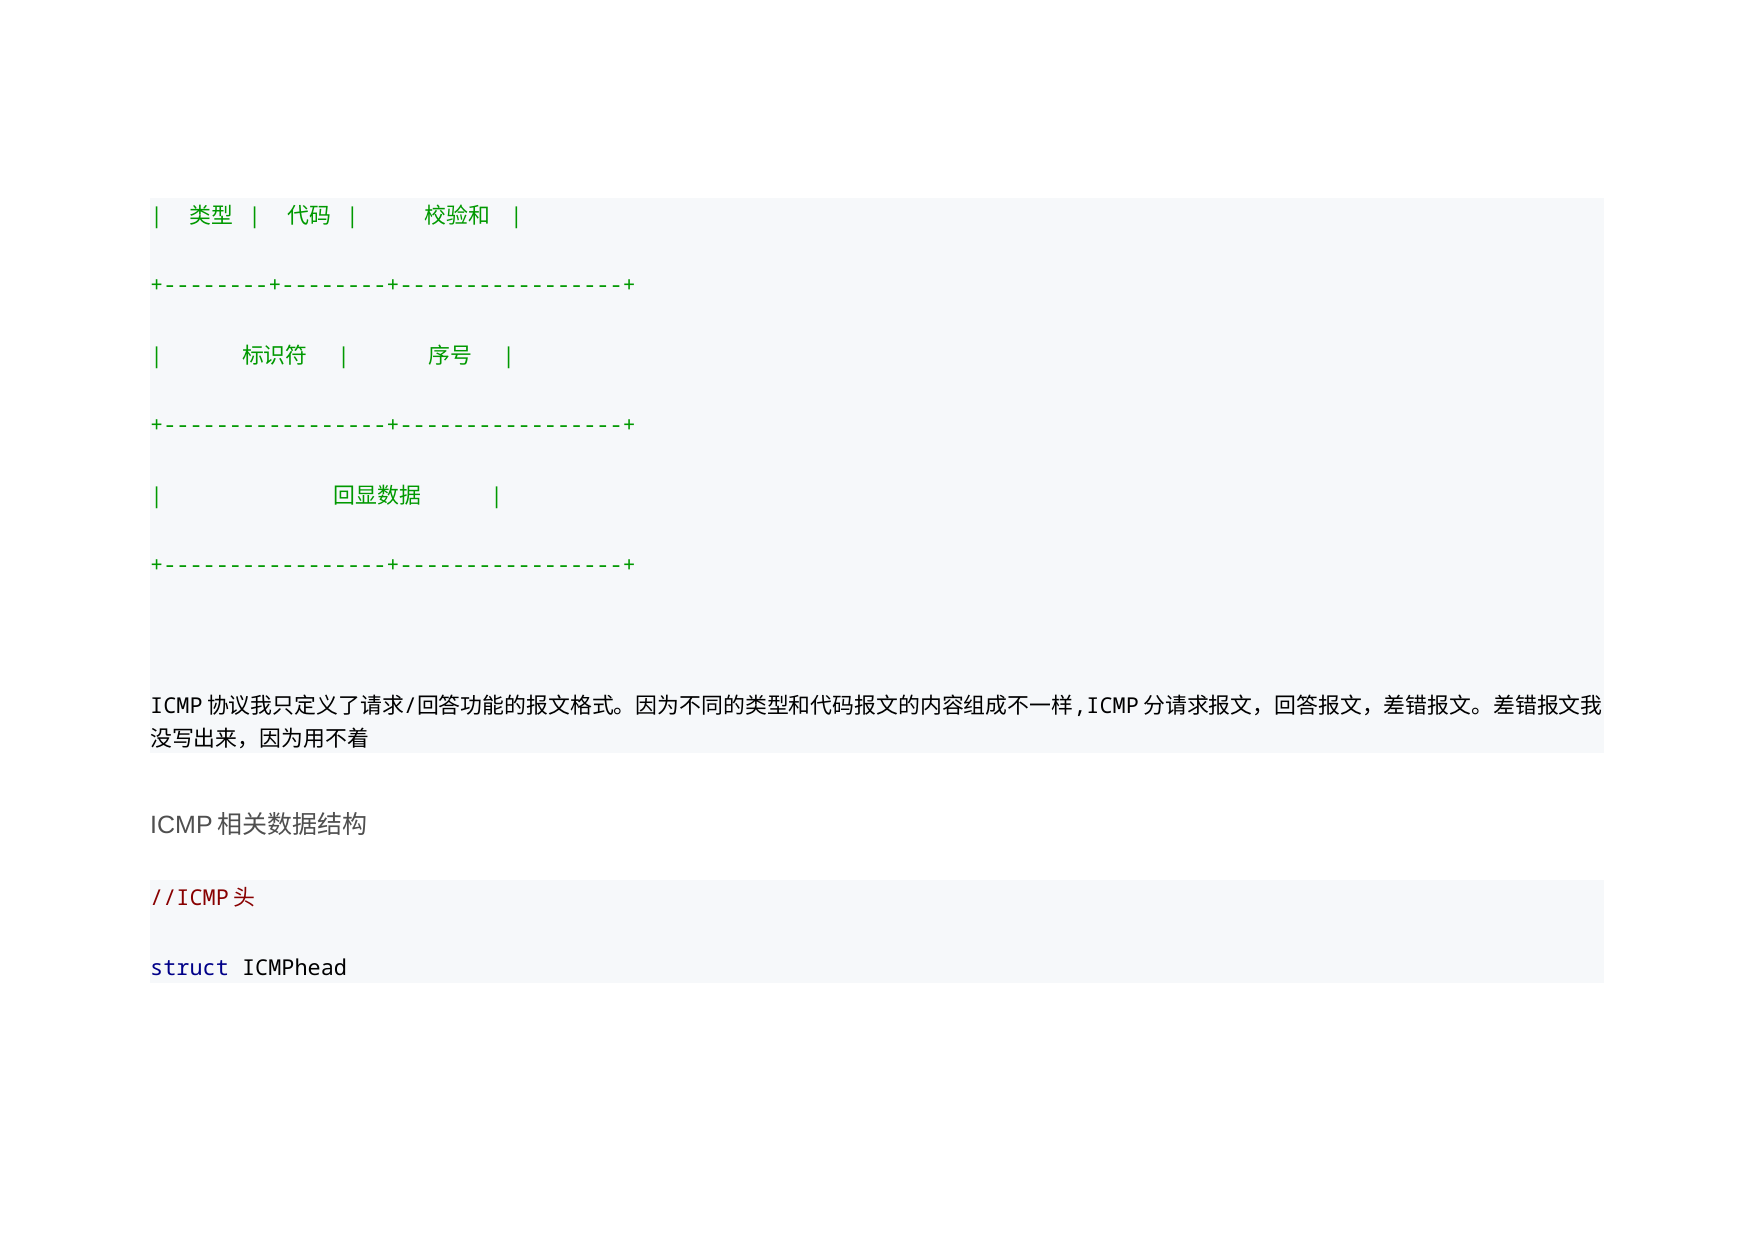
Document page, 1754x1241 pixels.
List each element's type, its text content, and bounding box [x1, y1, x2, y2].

text | 标识符 | 序号 | [502, 338, 1604, 370]
text ICMP相关数据结构 [150, 790, 1604, 855]
text struct ICMPhead [150, 950, 1604, 983]
text +-----------------+-----------------+ [150, 408, 1604, 440]
text //ICMP头 [150, 880, 1604, 913]
text ICMP协议我只定义了请求/回答功能的报文格式。因为不同的类型和代码报文的内容组成不一样,ICMP分请求报文，回答报文，差错报文。差错报文我没写出来，因为用不着 [150, 688, 1604, 753]
text +--------+--------+-----------------+ [150, 268, 1604, 300]
text +-----------------+-----------------+ [150, 548, 1604, 580]
text | 回显数据 | [490, 478, 1604, 510]
text | 类型 | 代码 | 校验和 | [424, 198, 1604, 230]
